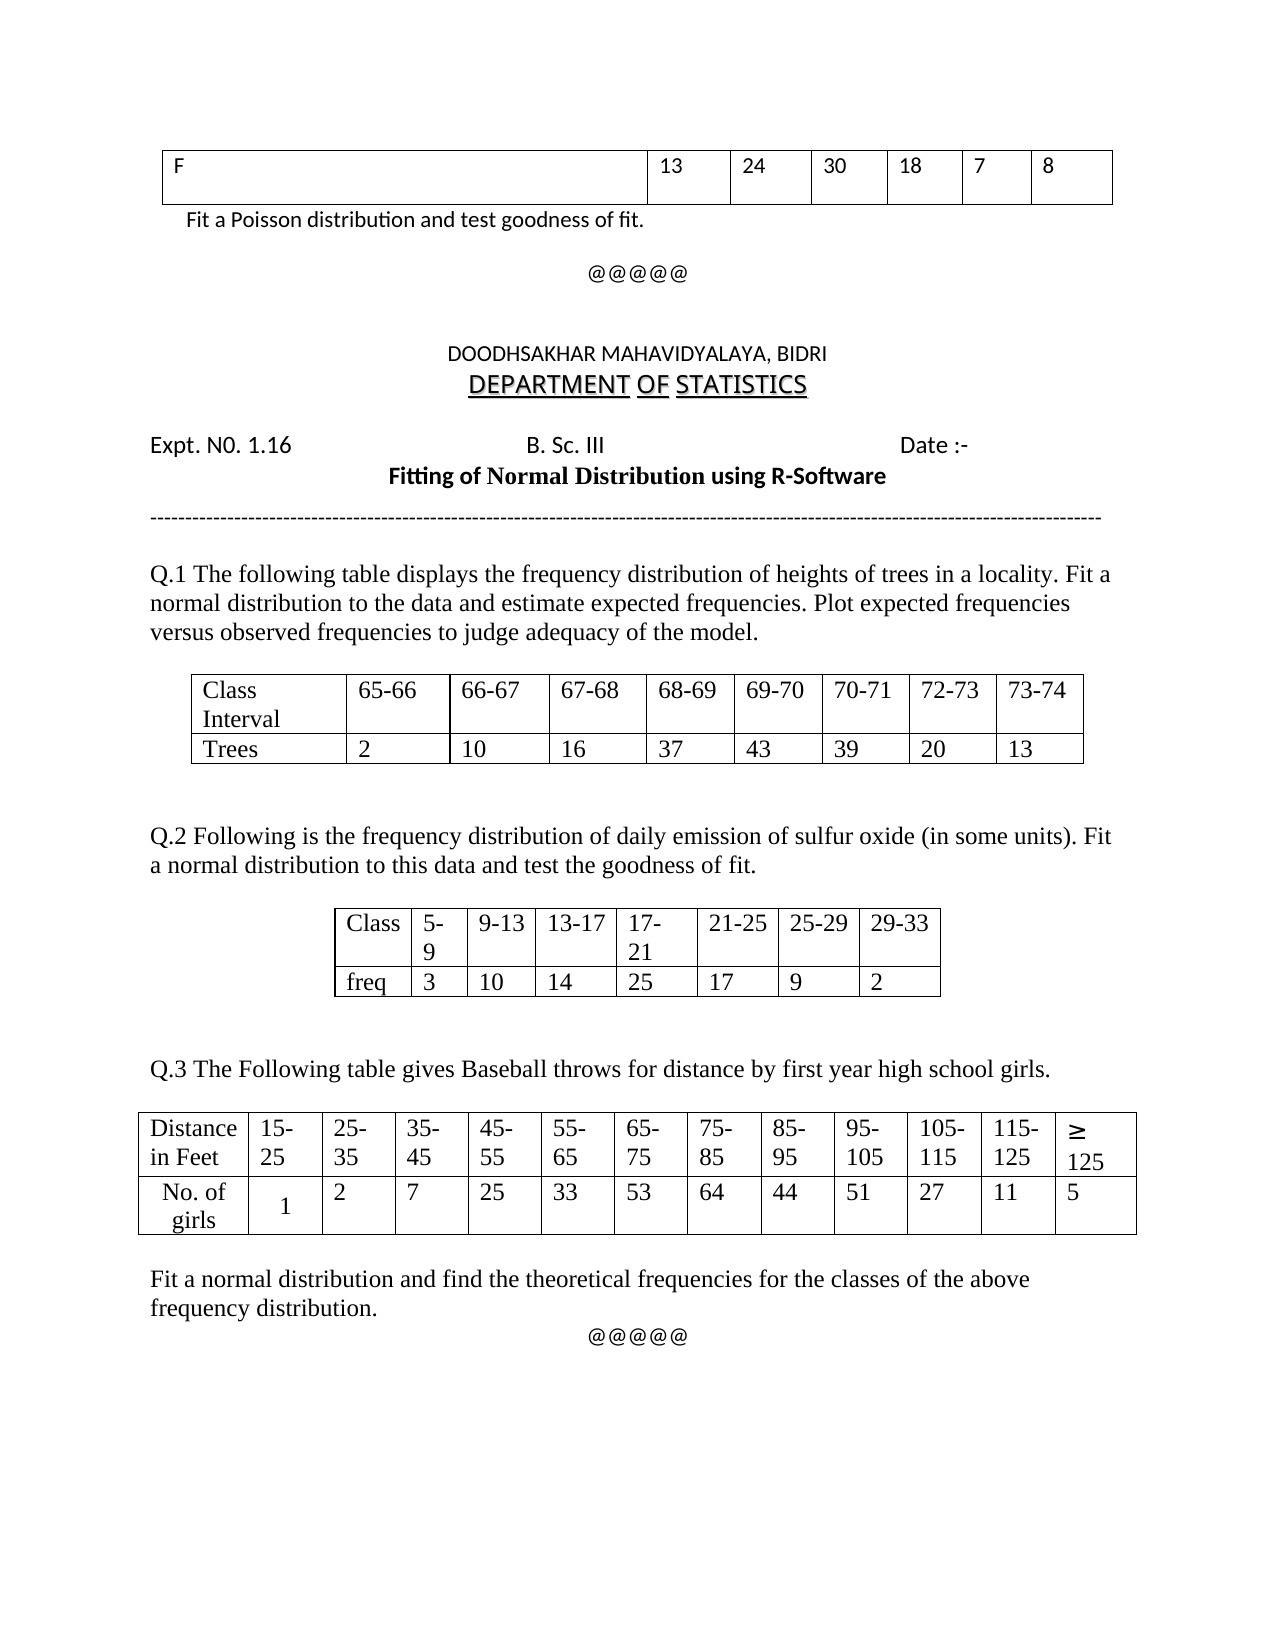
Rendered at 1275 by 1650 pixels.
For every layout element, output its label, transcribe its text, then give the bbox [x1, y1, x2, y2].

table_cell F [163, 151, 647, 204]
text @@@@@ [150, 258, 1125, 286]
table_header 25-35 [323, 1113, 395, 1176]
table_cell 13 [997, 734, 1083, 763]
table_header 67-68 [550, 675, 646, 733]
table_header 69-70 [735, 675, 822, 733]
table_header 17-21 [617, 909, 697, 966]
table_cell Trees [192, 734, 346, 763]
text Q.2 Following is the frequency distribution of daily emission of sulfur oxide (in some units). Fit a normal distribution to this data and test the goodness of fit. [150, 821, 1125, 879]
text Fit a Poisson distribution and test goodness of fit. [150, 205, 1125, 233]
table_header 75-85 [688, 1113, 761, 1176]
table_cell 2 [323, 1177, 395, 1234]
table_cell 9 [779, 967, 859, 996]
table_header 25-29 [779, 909, 859, 966]
table_cell 27 [908, 1177, 981, 1234]
table_cell 18 [888, 151, 962, 204]
table_header 66-67 [451, 675, 549, 733]
table_header 45-55 [469, 1113, 541, 1176]
text Fit a normal distribution and find the theoretical frequencies for the classes of the above frequency distribution. [150, 1264, 1125, 1321]
table_cell 7 [963, 151, 1031, 204]
table_header 65-66 [347, 675, 449, 733]
table_cell 53 [615, 1177, 687, 1234]
table_header Class Interval [192, 675, 346, 733]
table_header 115-125 [982, 1113, 1055, 1176]
table_cell 14 [536, 967, 616, 996]
table_cell 24 [731, 151, 811, 204]
table_cell 10 [451, 734, 549, 763]
table_header 29-33 [860, 909, 940, 966]
table_cell 11 [982, 1177, 1055, 1234]
table_cell 16 [550, 734, 646, 763]
table_header 9-13 [468, 909, 535, 966]
table_header 95-105 [835, 1113, 907, 1176]
table_cell 2 [860, 967, 940, 996]
table_header 105-115 [908, 1113, 981, 1176]
table_header ≥125 [1056, 1113, 1136, 1176]
table_cell 8 [1032, 151, 1112, 204]
table_cell 25 [617, 967, 697, 996]
table_header 65-75 [615, 1113, 687, 1176]
table_cell 10 [468, 967, 535, 996]
table_cell 3 [412, 967, 467, 996]
table_cell 64 [688, 1177, 761, 1234]
table_cell 1 [249, 1177, 322, 1234]
table_cell 2 [347, 734, 449, 763]
table_header 21-25 [698, 909, 778, 966]
table_cell 37 [647, 734, 734, 763]
table_header 72-73 [910, 675, 996, 733]
table_cell 5 [1056, 1177, 1136, 1234]
table_cell No. of girls [139, 1177, 248, 1234]
table_cell 7 [396, 1177, 468, 1234]
text Q.3 The Following table gives Baseball throws for distance by first year high school girls. [150, 1054, 1125, 1083]
text DEPARTMENT OF STATISTICS [150, 367, 1125, 401]
text @@@@@ [150, 1321, 1125, 1349]
table_header 55-65 [542, 1113, 614, 1176]
table_cell 51 [835, 1177, 907, 1234]
table_header 5-9 [412, 909, 467, 966]
text ---------------------------------------------------------------------------------------------------------------------------------------- [150, 503, 1125, 531]
table_cell 43 [735, 734, 822, 763]
table_cell freq [336, 967, 411, 996]
table_header Distance in Feet [139, 1113, 248, 1176]
table_header 13-17 [536, 909, 616, 966]
text Fitting of Normal Distribution using R-Software [150, 460, 1125, 491]
table_cell 17 [698, 967, 778, 996]
text Expt. N0. 1.16 B. Sc. III Date :- [150, 430, 1125, 460]
text Q.1 The following table displays the frequency distribution of heights of trees in a locality. Fit a normal distribution to the data and estimate expected frequencies. Plot expected frequencies versus observed frequencies to judge adequacy of the model. [150, 559, 1125, 646]
table_header 85-95 [762, 1113, 834, 1176]
table_header 68-69 [647, 675, 734, 733]
table_header 73-74 [997, 675, 1083, 733]
table_header 35-45 [396, 1113, 468, 1176]
table_cell 44 [762, 1177, 834, 1234]
table_cell 33 [542, 1177, 614, 1234]
text DOODHSAKHAR MAHAVIDYALAYA, BIDRI [150, 339, 1125, 367]
table_cell 39 [823, 734, 909, 763]
table_header 15-25 [249, 1113, 322, 1176]
table_cell 13 [648, 151, 730, 204]
table_header Class [336, 909, 411, 966]
table_header 70-71 [823, 675, 909, 733]
table_cell 30 [812, 151, 887, 204]
table_cell 20 [910, 734, 996, 763]
table_cell 25 [469, 1177, 541, 1234]
